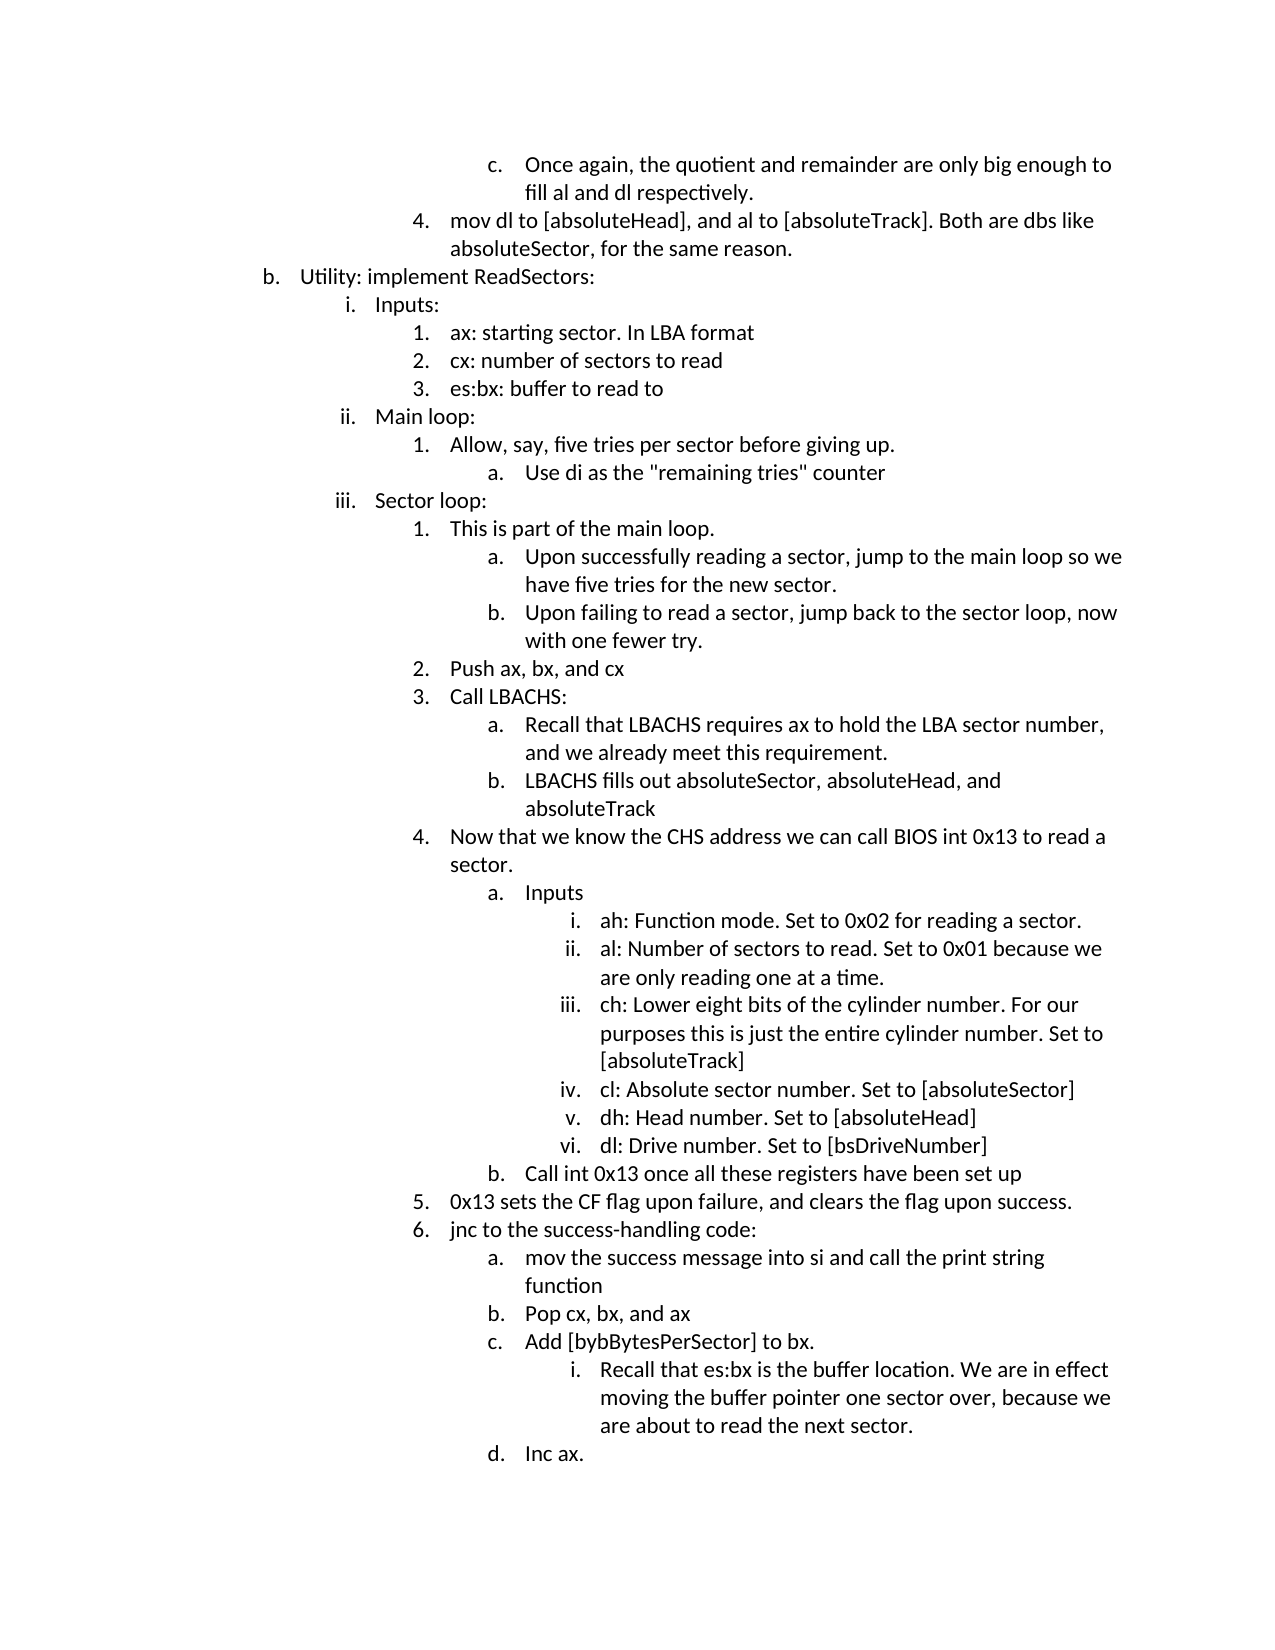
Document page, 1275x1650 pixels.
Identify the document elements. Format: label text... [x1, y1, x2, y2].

list ax: starting sector. In LBA format [412, 318, 1125, 346]
list This is part of the main loop. [412, 514, 1125, 542]
list mov the success message into si and call the print string function [487, 1243, 1125, 1299]
list Upon failing to read a sector, jump back to the sector loop, now with one fewer try. [487, 598, 1125, 654]
list cx: number of sectors to read [412, 346, 1125, 374]
list Use di as the "remaining tries" counter [487, 458, 1125, 486]
list 0x13 sets the CF flag upon failure, and clears the flag upon success. [412, 1187, 1125, 1215]
list al: Number of sectors to read. Set to 0x01 because we are only reading one at a time. [581, 934, 1125, 991]
list cl: Absolute sector number. Set to [absoluteSector] [581, 1075, 1125, 1103]
list ah: Function mode. Set to 0x02 for reading a sector. [581, 907, 1125, 934]
list Recall that LBACHS requires ax to hold the LBA sector number, and we already meet this requirement. [487, 710, 1125, 766]
list Call int 0x13 once all these registers have been set up [487, 1159, 1125, 1187]
list es:bx: buffer to read to [412, 374, 1125, 402]
list Allow, say, five tries per sector before giving up. [412, 430, 1125, 458]
list Inputs: [356, 290, 1125, 318]
list mov dl to [absoluteHead], and al to [absoluteTrack]. Both are dbs like absoluteSector, for the same reason. [412, 206, 1125, 262]
list Recall that es:bx is the buffer location. We are in effect moving the buffer pointer one sector over, because we are about to read the next sector. [581, 1355, 1125, 1439]
list Inputs [487, 878, 1125, 907]
list Inc ax. [487, 1439, 1125, 1467]
list Pop cx, bx, and ax [487, 1299, 1125, 1327]
list Push ax, bx, and cx [412, 654, 1125, 682]
list LBACHS fills out absoluteSector, absoluteHead, and absoluteTrack [487, 766, 1125, 822]
list Add [bybBytesPerSector] to bx. [487, 1327, 1125, 1355]
list Utility: implement ReadSectors: [262, 262, 1125, 290]
list Once again, the quotient and remainder are only big enough to fill al and dl respectively. [487, 150, 1125, 206]
list ch: Lower eight bits of the cylinder number. For our purposes this is just the entire cylinder number. Set to [absoluteTrack] [581, 991, 1125, 1075]
list Main loop: [356, 402, 1125, 430]
list dh: Head number. Set to [absoluteHead] [581, 1103, 1125, 1131]
list Call LBACHS: [412, 682, 1125, 710]
list Upon successfully reading a sector, jump to the main loop so we have five tries for the new sector. [487, 542, 1125, 598]
list dl: Drive number. Set to [bsDriveNumber] [581, 1131, 1125, 1159]
list jnc to the success-handling code: [412, 1215, 1125, 1243]
list Sector loop: [356, 486, 1125, 514]
list Now that we know the CHS address we can call BIOS int 0x13 to read a sector. [412, 822, 1125, 878]
